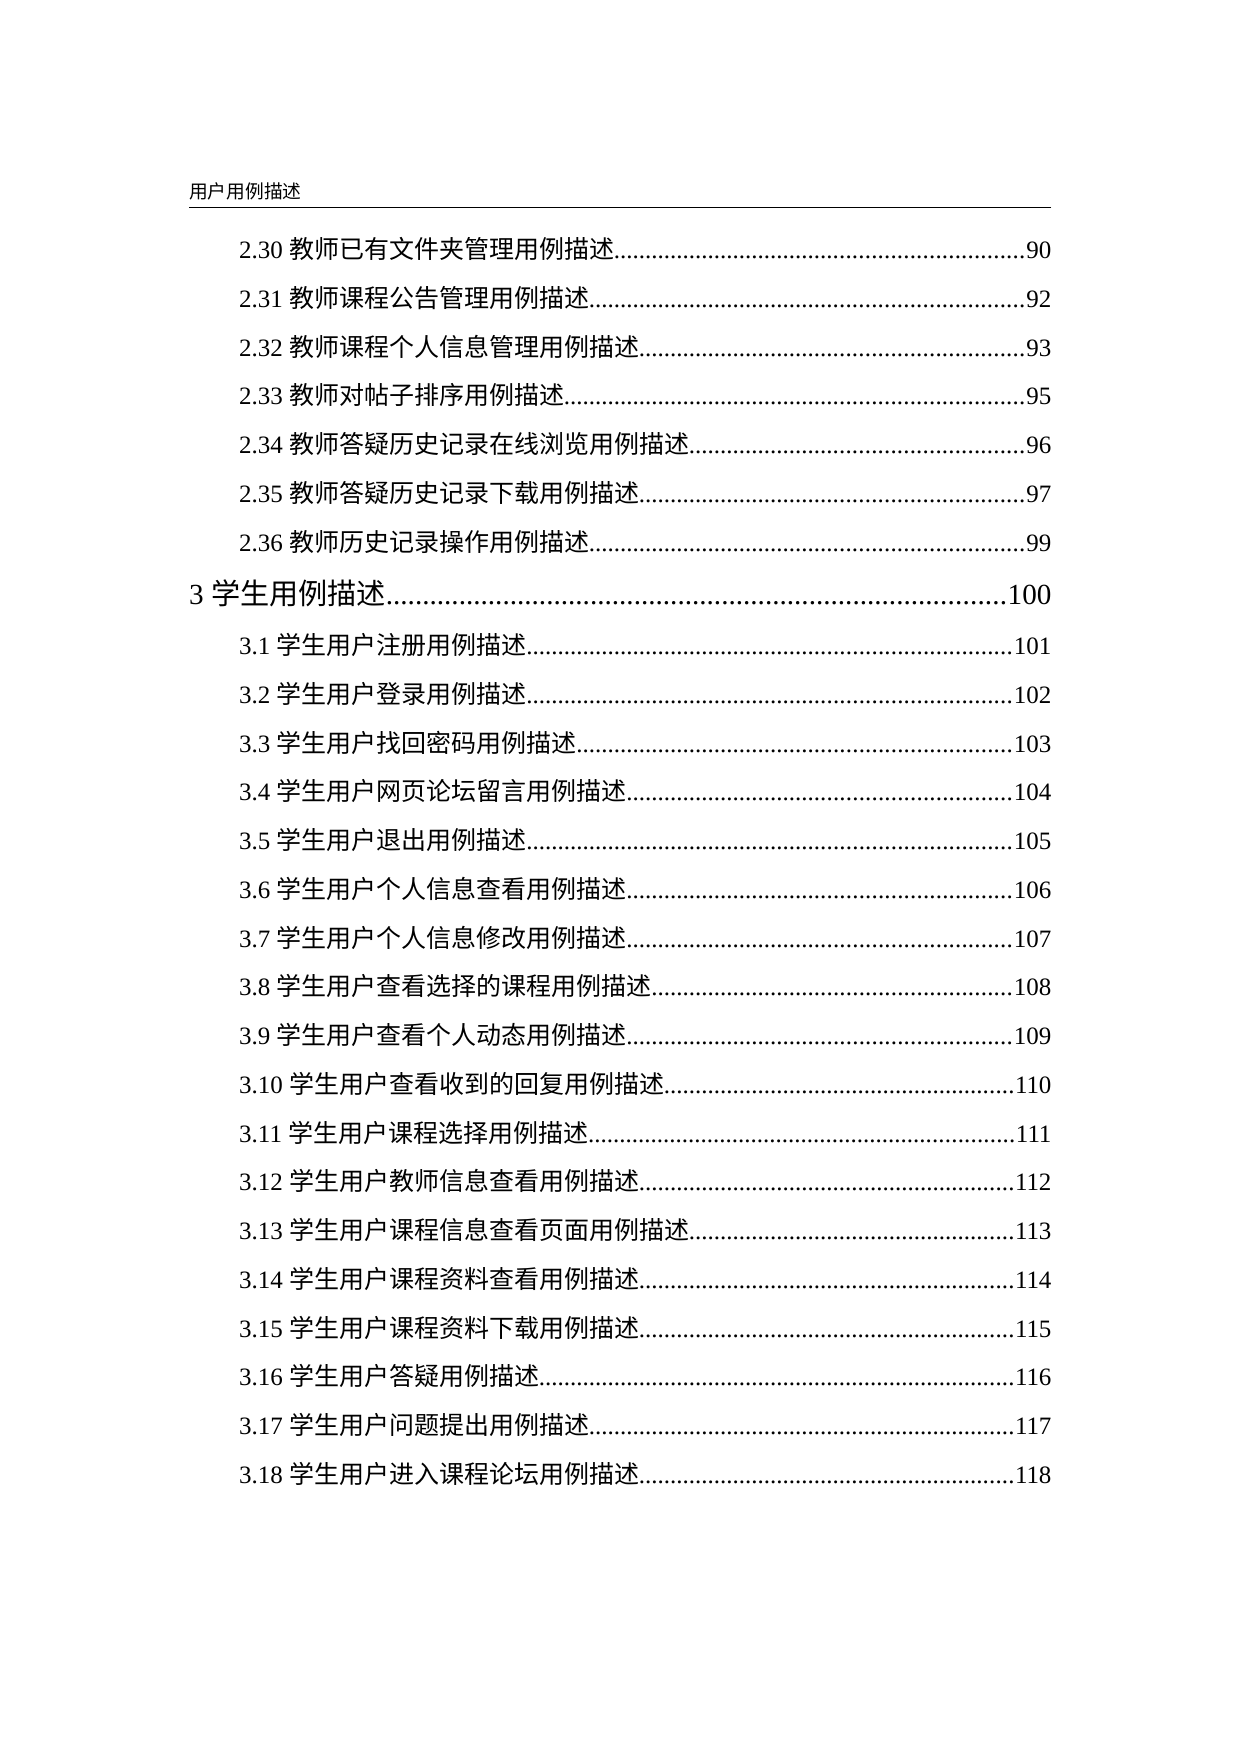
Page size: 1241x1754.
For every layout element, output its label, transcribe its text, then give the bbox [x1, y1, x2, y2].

text 2.30 教师已有文件夹管理用例描述 90 [239, 229, 1051, 266]
text 3.12 学生用户教师信息查看用例描述 112 [239, 1162, 1051, 1198]
text 3.5 学生用户退出用例描述 105 [239, 821, 1051, 857]
text 3.16 学生用户答疑用例描述 116 [239, 1357, 1051, 1393]
text 3.14 学生用户课程资料查看用例描述 114 [239, 1259, 1051, 1296]
text 3.11 学生用户课程选择用例描述 111 [239, 1113, 1051, 1149]
text 2.35 教师答疑历史记录下载用例描述 97 [239, 473, 1051, 509]
text 3.10 学生用户查看收到的回复用例描述 110 [239, 1064, 1051, 1101]
text 3.7 学生用户个人信息修改用例描述 107 [239, 918, 1051, 954]
text 3.3 学生用户找回密码用例描述 103 [239, 723, 1051, 759]
text 2.31 教师课程公告管理用例描述 92 [239, 278, 1051, 314]
text 3.17 学生用户问题提出用例描述 117 [239, 1406, 1051, 1442]
text 3.2 学生用户登录用例描述 102 [239, 674, 1051, 711]
text 3.1 学生用户注册用例描述 101 [239, 626, 1051, 662]
text 3.9 学生用户查看个人动态用例描述 109 [239, 1016, 1051, 1052]
text 2.32 教师课程个人信息管理用例描述 93 [239, 327, 1051, 363]
text 3.13 学生用户课程信息查看页面用例描述 113 [239, 1211, 1051, 1247]
text 3.8 学生用户查看选择的课程用例描述 108 [239, 967, 1051, 1003]
text 2.36 教师历史记录操作用例描述 99 [239, 522, 1051, 558]
text 2.33 教师对帖子排序用例描述 95 [239, 376, 1051, 412]
text 3.6 学生用户个人信息查看用例描述 106 [239, 869, 1051, 906]
text 3.15 学生用户课程资料下载用例描述 115 [239, 1308, 1051, 1344]
text 3 学生用例描述 100 [189, 571, 1051, 613]
text 2.34 教师答疑历史记录在线浏览用例描述 96 [239, 424, 1051, 461]
text 3.4 学生用户网页论坛留言用例描述 104 [239, 772, 1051, 808]
text 3.18 学生用户进入课程论坛用例描述 118 [239, 1454, 1051, 1491]
